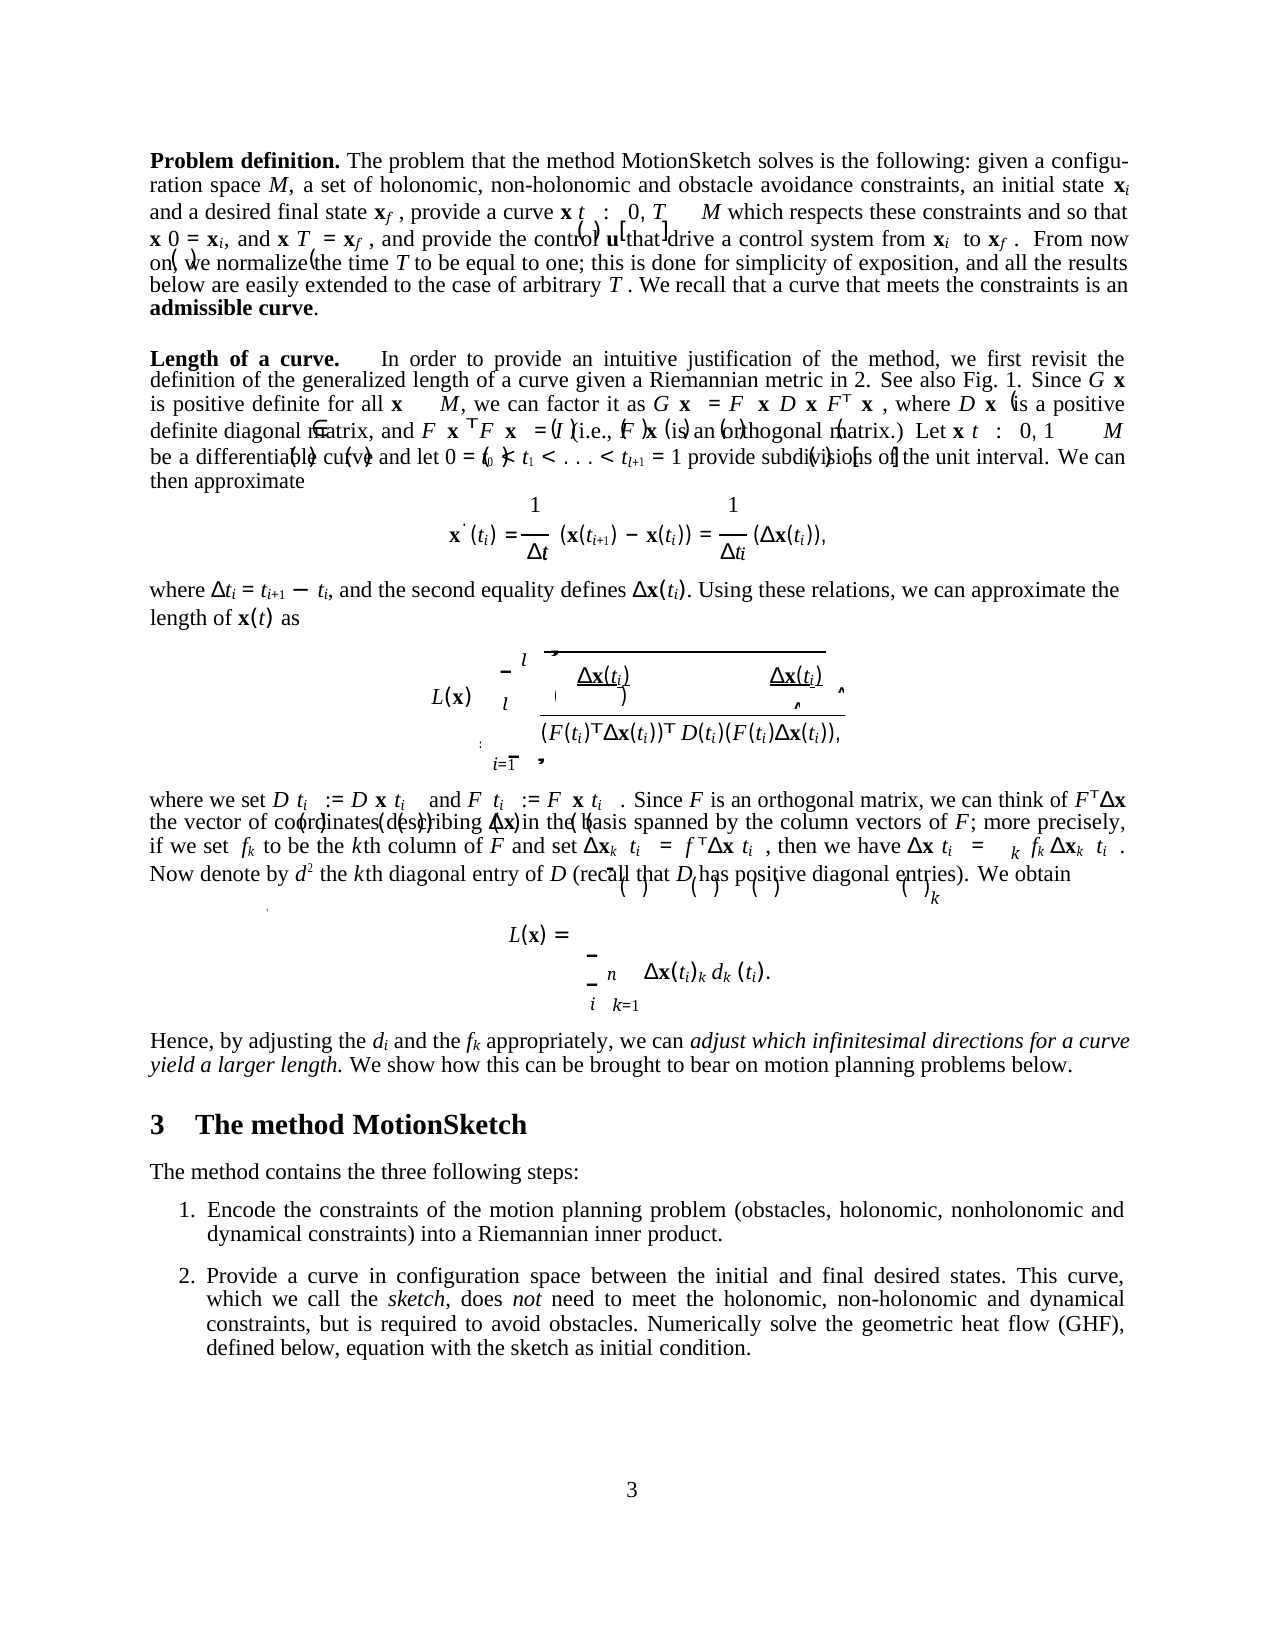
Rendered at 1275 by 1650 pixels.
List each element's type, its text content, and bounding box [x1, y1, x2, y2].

text Problem definition. The problem that the method MotionSketch solves is the following: given a configu- ration space M, a set of holonomic, non-holonomic and obstacle avoidance constraints, an initial state xi and a desired final state xf , provide a curve x t : 0, T M which respects these constraints and so that x 0 = xi, and x T = xf , and provide the control u that drive a control system from xi to xf . From now on, we normalize the time T to be equal to one; this is done for simplicity of exposition, and all the results below are easily extended to the case of arbitrary T . We recall that a curve that meets the constraints is an admissible curve. [149, 151, 1129, 320]
text x˙(ti) = ∆t (x(ti+1) − x(ti)) = ∆t (∆x(ti)), [171, 524, 1104, 547]
text i k=1 [171, 992, 1058, 1016]
list Provide a curve in configuration space between the initial and final desired states. This curve, which we call the sketch, does not need to meet the holonomic, non-holonomic and dynamical constraints, but is required to avoid obstacles. Numerically solve the geometric heat flow (GHF), defined below, equation with the sketch as initial condition. [178, 1264, 1125, 1360]
subtitle The method MotionSketch [150, 1107, 1142, 1141]
text where we set D ti := D x ti and F ti := F x ti . Since F is an orthogonal matrix, we can think of Ft∆x the vector of coordinates describing ∆x in the basis spanned by the column vectors of F; more precisely, if we set fk to be the kth column of F and set ∆xk ti = f t∆x ti , then we have ∆x ti = k fk ∆xk ti . Now denote by d2 the kth diagonal entry of D (recall that D has positive diagonal entries). We obtain [149, 787, 1126, 886]
text The method contains the three following steps: [149, 1158, 1142, 1185]
text (F(ti)t∆x(ti))t D(ti)(F(ti)∆x(ti)), [540, 718, 1142, 747]
text Length of a curve. In order to provide an intuitive justification of the method, we first revisit the definition of the generalized length of a curve given a Riemannian metric in 2. See also Fig. 1. Since G x is positive definite for all x M, we can factor it as G x = F x D x Ft x , where D x is a positive definite diagonal matrix, and F x tF x = I (i.e., F x is an orthogonal matrix.) Let x t : 0, 1 M be a differentiable curve and let 0 = t0 < t1 < . . . < tl+1 = 1 provide subdivisions of the unit interval. We can then approximate [150, 349, 1125, 493]
text 1 1 [135, 501, 1133, 516]
text L(x) = [135, 921, 571, 948]
text l [502, 693, 517, 715]
text . .n [577, 936, 630, 991]
text i i [145, 547, 1142, 564]
text where ∆ti = ti+1 − ti, and the second equality defines ∆x(ti). Using these relations, we can approximate the length of x(t) as [149, 574, 1142, 631]
text .l , ∆x(ti) ∆x(ti) [171, 632, 1142, 690]
text ∆x(ti)k dk (ti). [644, 955, 1142, 987]
text Hence, by adjusting the di and the fk appropriately, we can adjust which infinitesimal directions for a curve yield a larger length. We show how this can be brought to bear on motion planning problems below. [150, 1025, 1132, 1078]
list Encode the constraints of the motion planning problem (obstacles, holonomic, nonholonomic and dynamical constraints) into a Riemannian inner product. [178, 1199, 1125, 1247]
text i=1 [492, 752, 517, 775]
